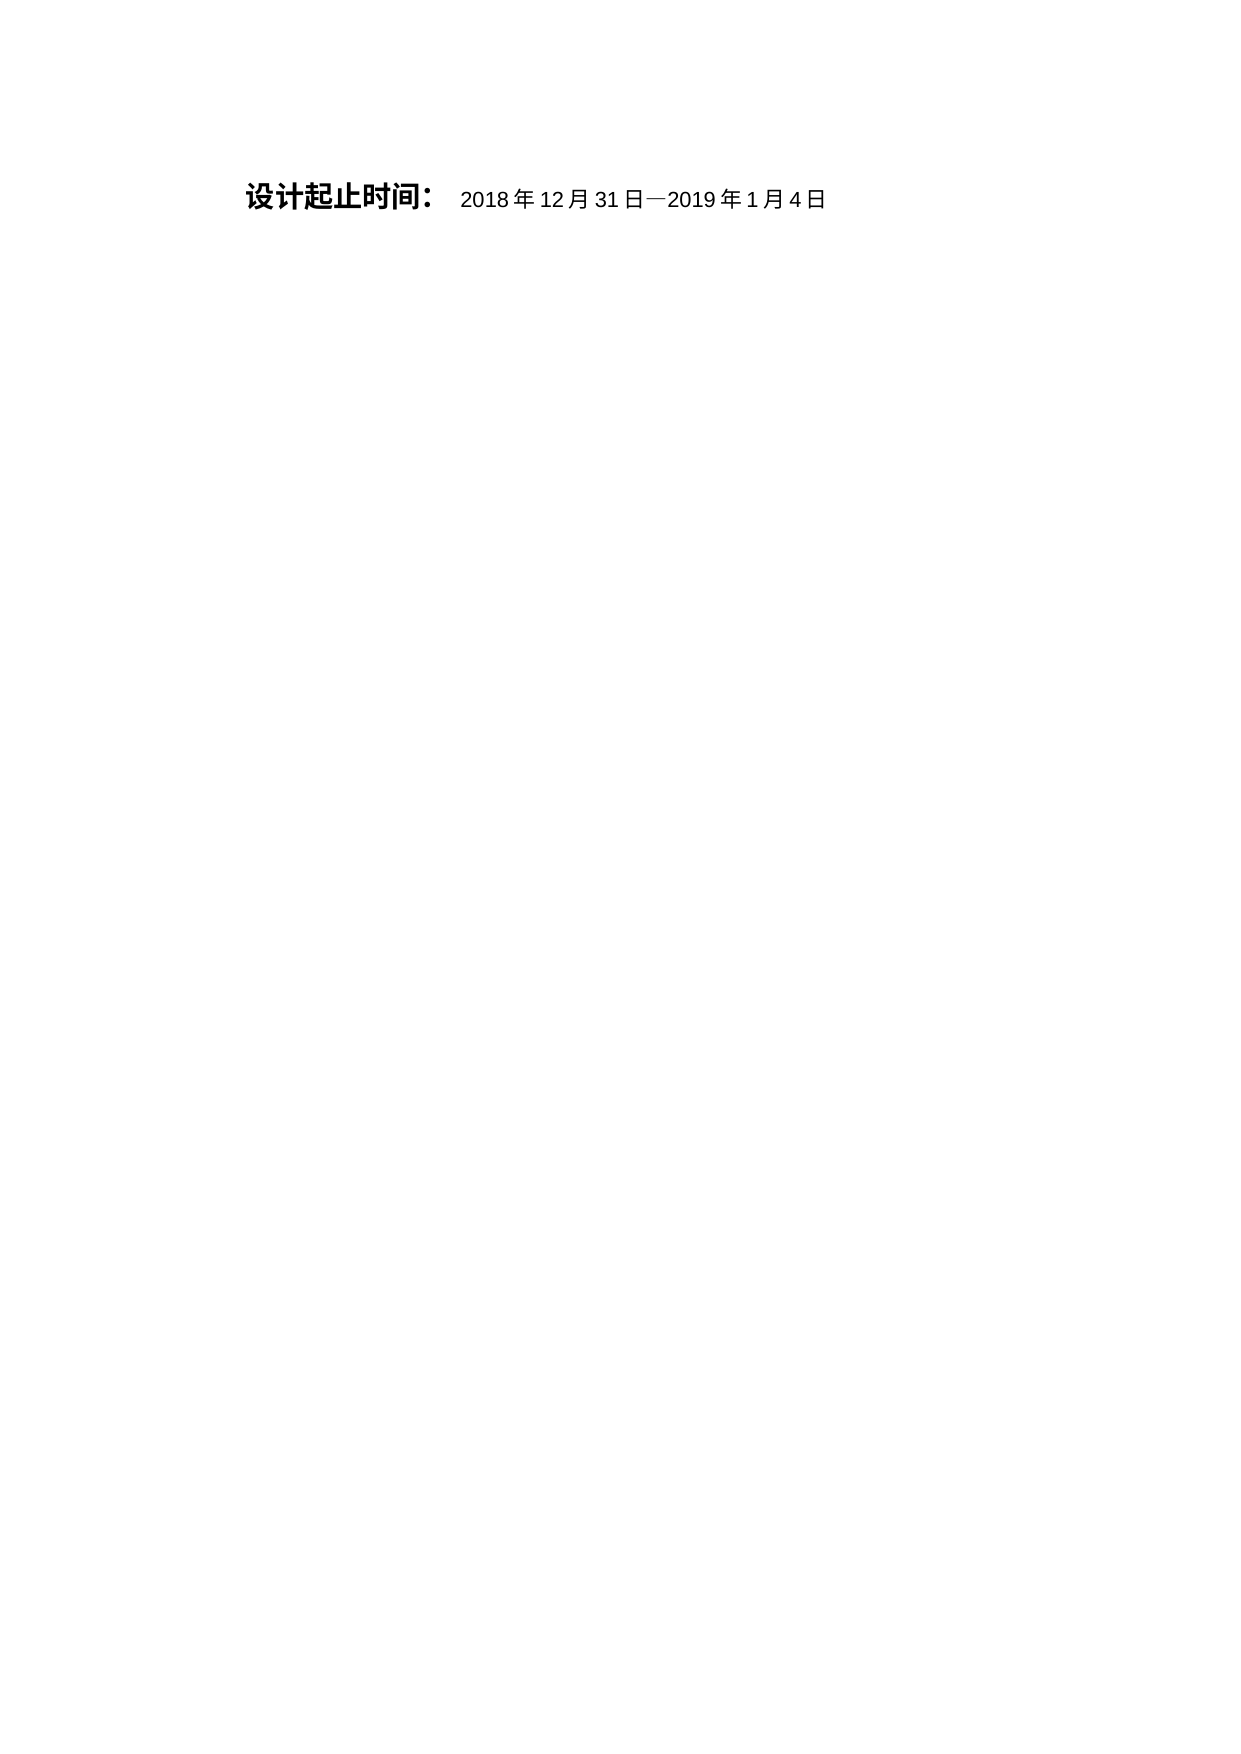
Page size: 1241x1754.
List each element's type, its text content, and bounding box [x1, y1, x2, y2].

text 设计起止时间： 2018年12月31日—2019年1月4日 [187, 162, 1053, 227]
